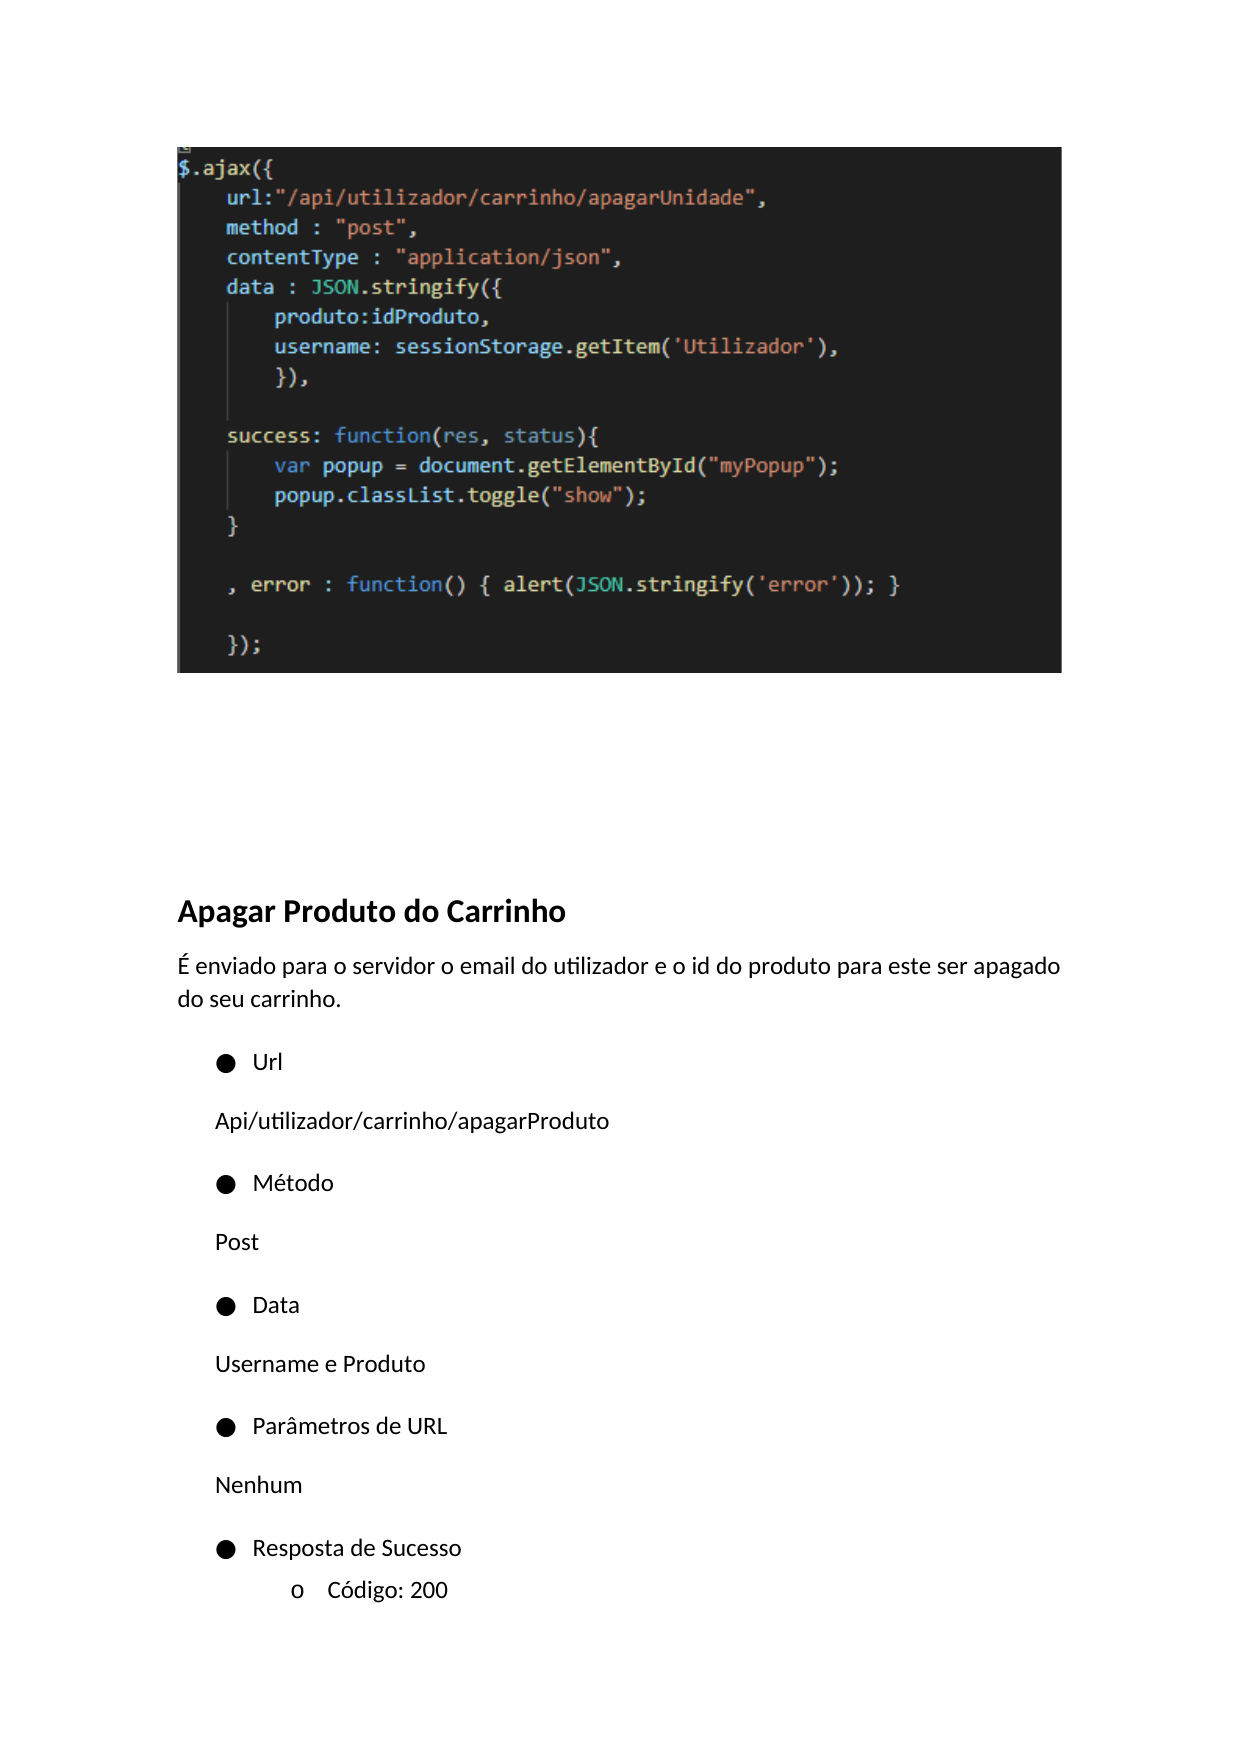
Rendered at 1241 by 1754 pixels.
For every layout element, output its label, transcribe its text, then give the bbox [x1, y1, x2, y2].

list Método [215, 1154, 1063, 1206]
picture [177, 147, 1062, 673]
text Apagar Produto do Carrinho [177, 890, 1063, 931]
text Username e Produto [215, 1348, 1063, 1379]
text Post [215, 1227, 1063, 1257]
text É enviado para o servidor o email do utilizador e o id do produto para este ser apagado do seu carrinho. [177, 951, 1063, 1014]
list Resposta de Sucesso [215, 1519, 1063, 1571]
list Url [215, 1033, 1063, 1084]
text Api/utilizador/carrinho/apagarProduto [215, 1105, 1063, 1136]
list Parâmetros de URL [215, 1398, 1063, 1449]
list Código: 200 [290, 1574, 1063, 1606]
text Nenhum [215, 1470, 1063, 1500]
list Data [215, 1276, 1063, 1327]
